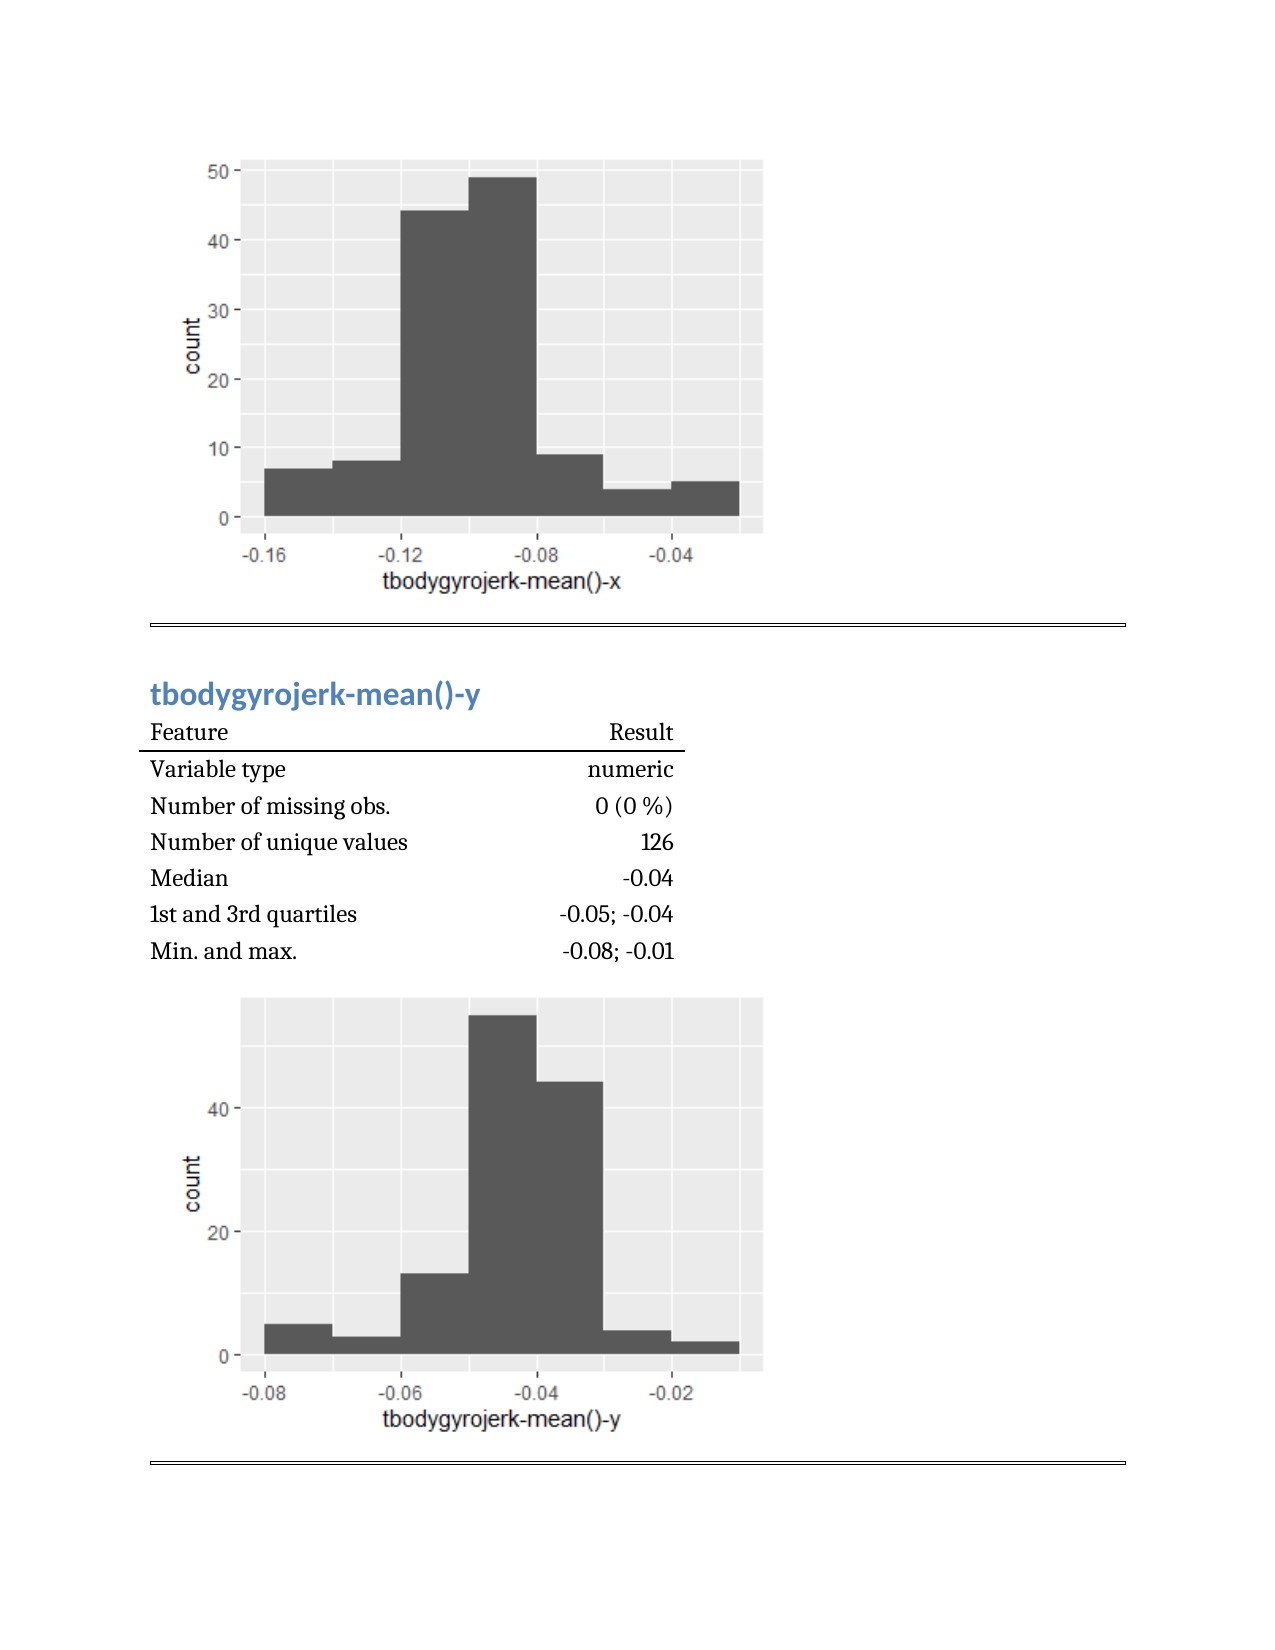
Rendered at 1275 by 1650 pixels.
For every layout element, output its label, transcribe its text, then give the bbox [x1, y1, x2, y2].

table_cell Variable type [139, 752, 485, 788]
table_header Result [485, 714, 685, 750]
table_cell numeric [485, 752, 685, 788]
table_cell -0.08; -0.01 [485, 933, 685, 969]
table_cell Number of missing obs. [139, 788, 485, 824]
table_cell 126 [485, 824, 685, 860]
table_cell -0.05; -0.04 [485, 897, 685, 933]
table_header Feature [139, 714, 485, 750]
table_cell Number of unique values [139, 824, 485, 860]
picture [168, 150, 776, 605]
table_cell 0 (0 %) [485, 788, 685, 824]
table_cell 1st and 3rd quartiles [139, 897, 485, 933]
table_cell Median [139, 860, 485, 897]
table_cell -0.04 [485, 860, 685, 897]
table_cell Min. and max. [139, 933, 485, 969]
picture [168, 987, 776, 1443]
subtitle tbodygyrojerk-mean()-y [150, 673, 1125, 714]
